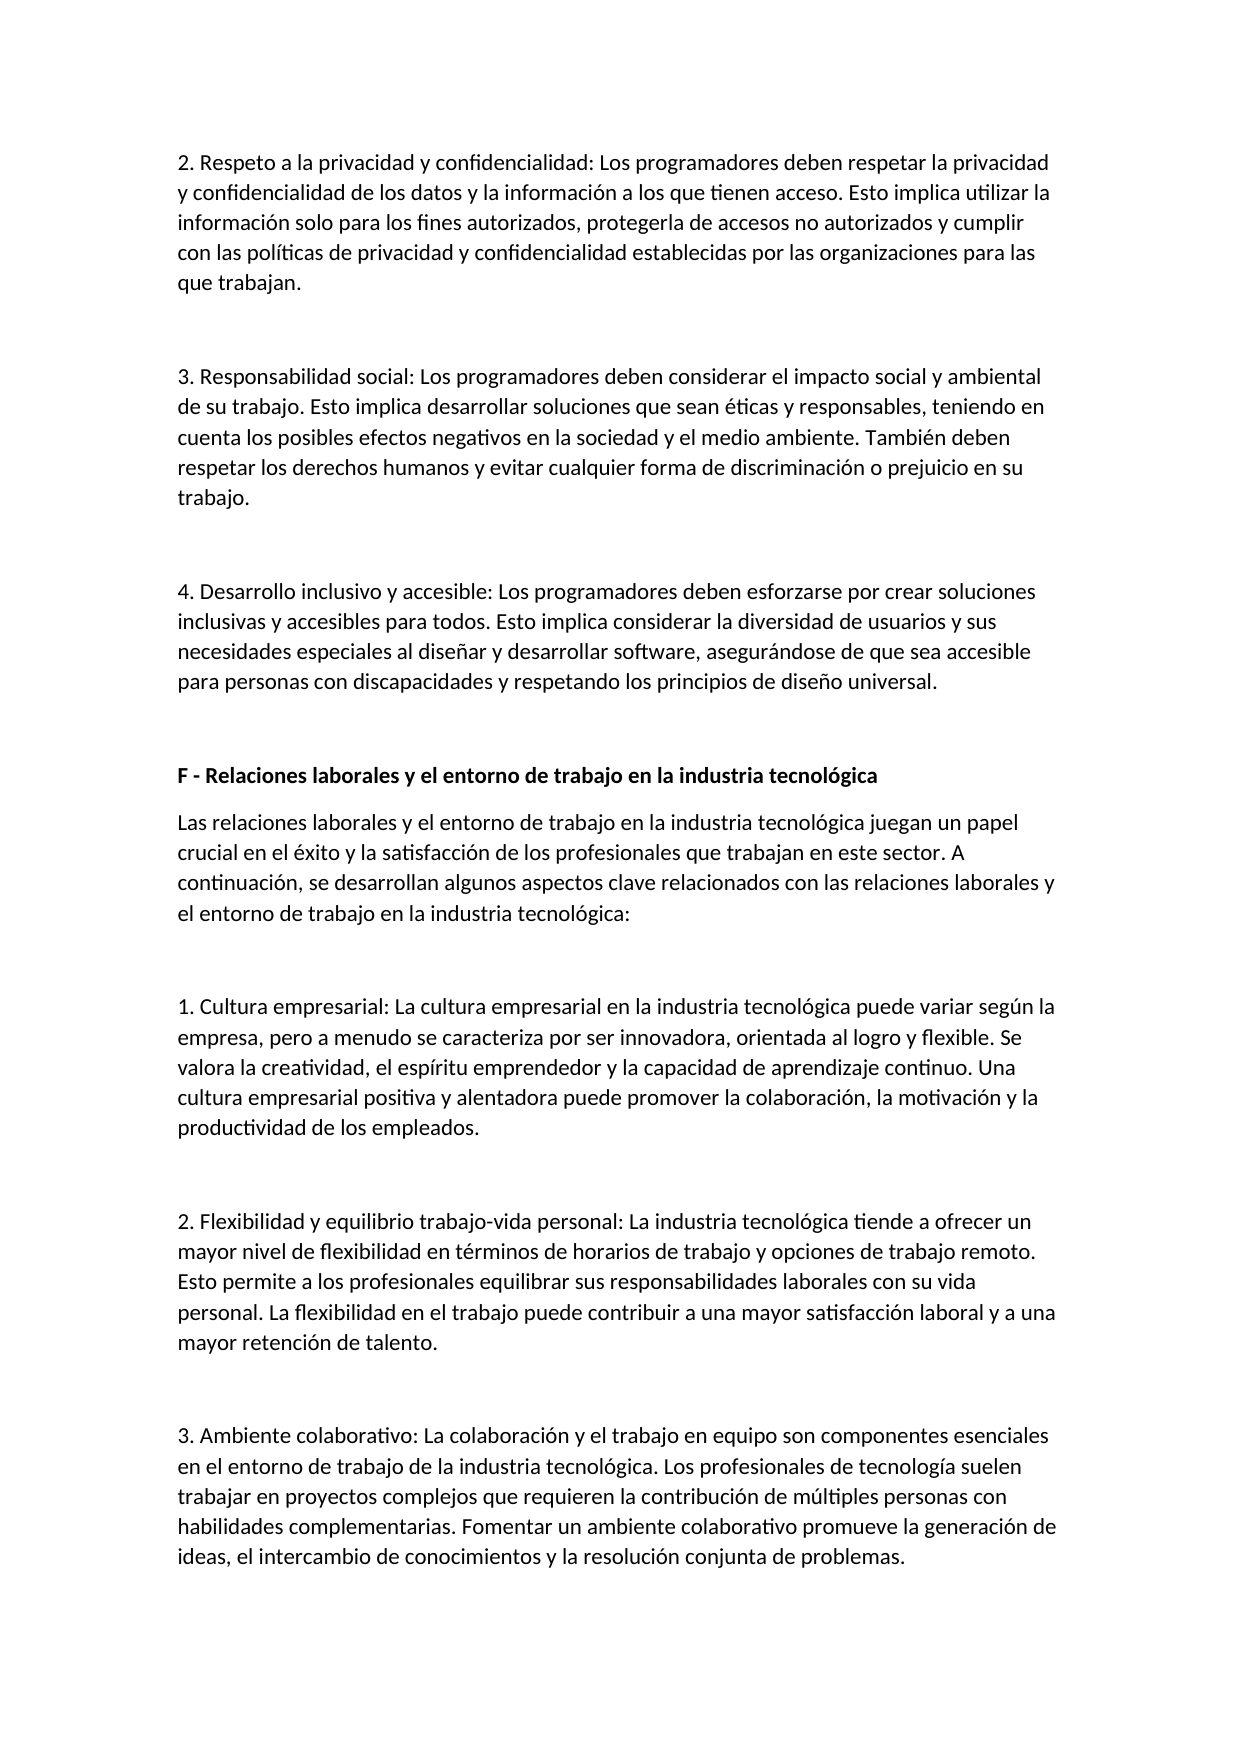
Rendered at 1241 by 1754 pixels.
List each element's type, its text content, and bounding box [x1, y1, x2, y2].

text 3. Ambiente colaborativo: La colaboración y el trabajo en equipo son componentes esenciales en el entorno de trabajo de la industria tecnológica. Los profesionales de tecnología suelen trabajar en proyectos complejos que requieren la contribución de múltiples personas con habilidades complementarias. Fomentar un ambiente colaborativo promueve la generación de ideas, el intercambio de conocimientos y la resolución conjunta de problemas. [177, 1422, 1063, 1570]
text 2. Flexibilidad y equilibrio trabajo-vida personal: La industria tecnológica tiende a ofrecer un mayor nivel de flexibilidad en términos de horarios de trabajo y opciones de trabajo remoto. Esto permite a los profesionales equilibrar sus responsabilidades laborales con su vida personal. La flexibilidad en el trabajo puede contribuir a una mayor satisfacción laboral y a una mayor retención de talento. [177, 1207, 1063, 1356]
text F - Relaciones laborales y el entorno de trabajo en la industria tecnológica [177, 761, 1063, 789]
text 2. Respeto a la privacidad y confidencialidad: Los programadores deben respetar la privacidad y confidencialidad de los datos y la información a los que tienen acceso. Esto implica utilizar la información solo para los fines autorizados, protegerla de accesos no autorizados y cumplir con las políticas de privacidad y confidencialidad establecidas por las organizaciones para las que trabajan. [177, 148, 1063, 296]
text 3. Responsabilidad social: Los programadores deben considerar el impacto social y ambiental de su trabajo. Esto implica desarrollar soluciones que sean éticas y responsables, teniendo en cuenta los posibles efectos negativos en la sociedad y el medio ambiente. También deben respetar los derechos humanos y evitar cualquier forma de discriminación o prejuicio en su trabajo. [177, 362, 1063, 511]
text 4. Desarrollo inclusivo y accesible: Los programadores deben esforzarse por crear soluciones inclusivas y accesibles para todos. Esto implica considerar la diversidad de usuarios y sus necesidades especiales al diseñar y desarrollar software, asegurándose de que sea accesible para personas con discapacidades y respetando los principios de diseño universal. [177, 577, 1063, 695]
text 1. Cultura empresarial: La cultura empresarial en la industria tecnológica puede variar según la empresa, pero a menudo se caracteriza por ser innovadora, orientada al logro y flexible. Se valora la creatividad, el espíritu emprendedor y la capacidad de aprendizaje continuo. Una cultura empresarial positiva y alentadora puede promover la colaboración, la motivación y la productividad de los empleados. [177, 992, 1063, 1141]
text Las relaciones laborales y el entorno de trabajo en la industria tecnológica juegan un papel crucial en el éxito y la satisfacción de los profesionales que trabajan en este sector. A continuación, se desarrollan algunos aspectos clave relacionados con las relaciones laborales y el entorno de trabajo en la industria tecnológica: [177, 808, 1063, 927]
